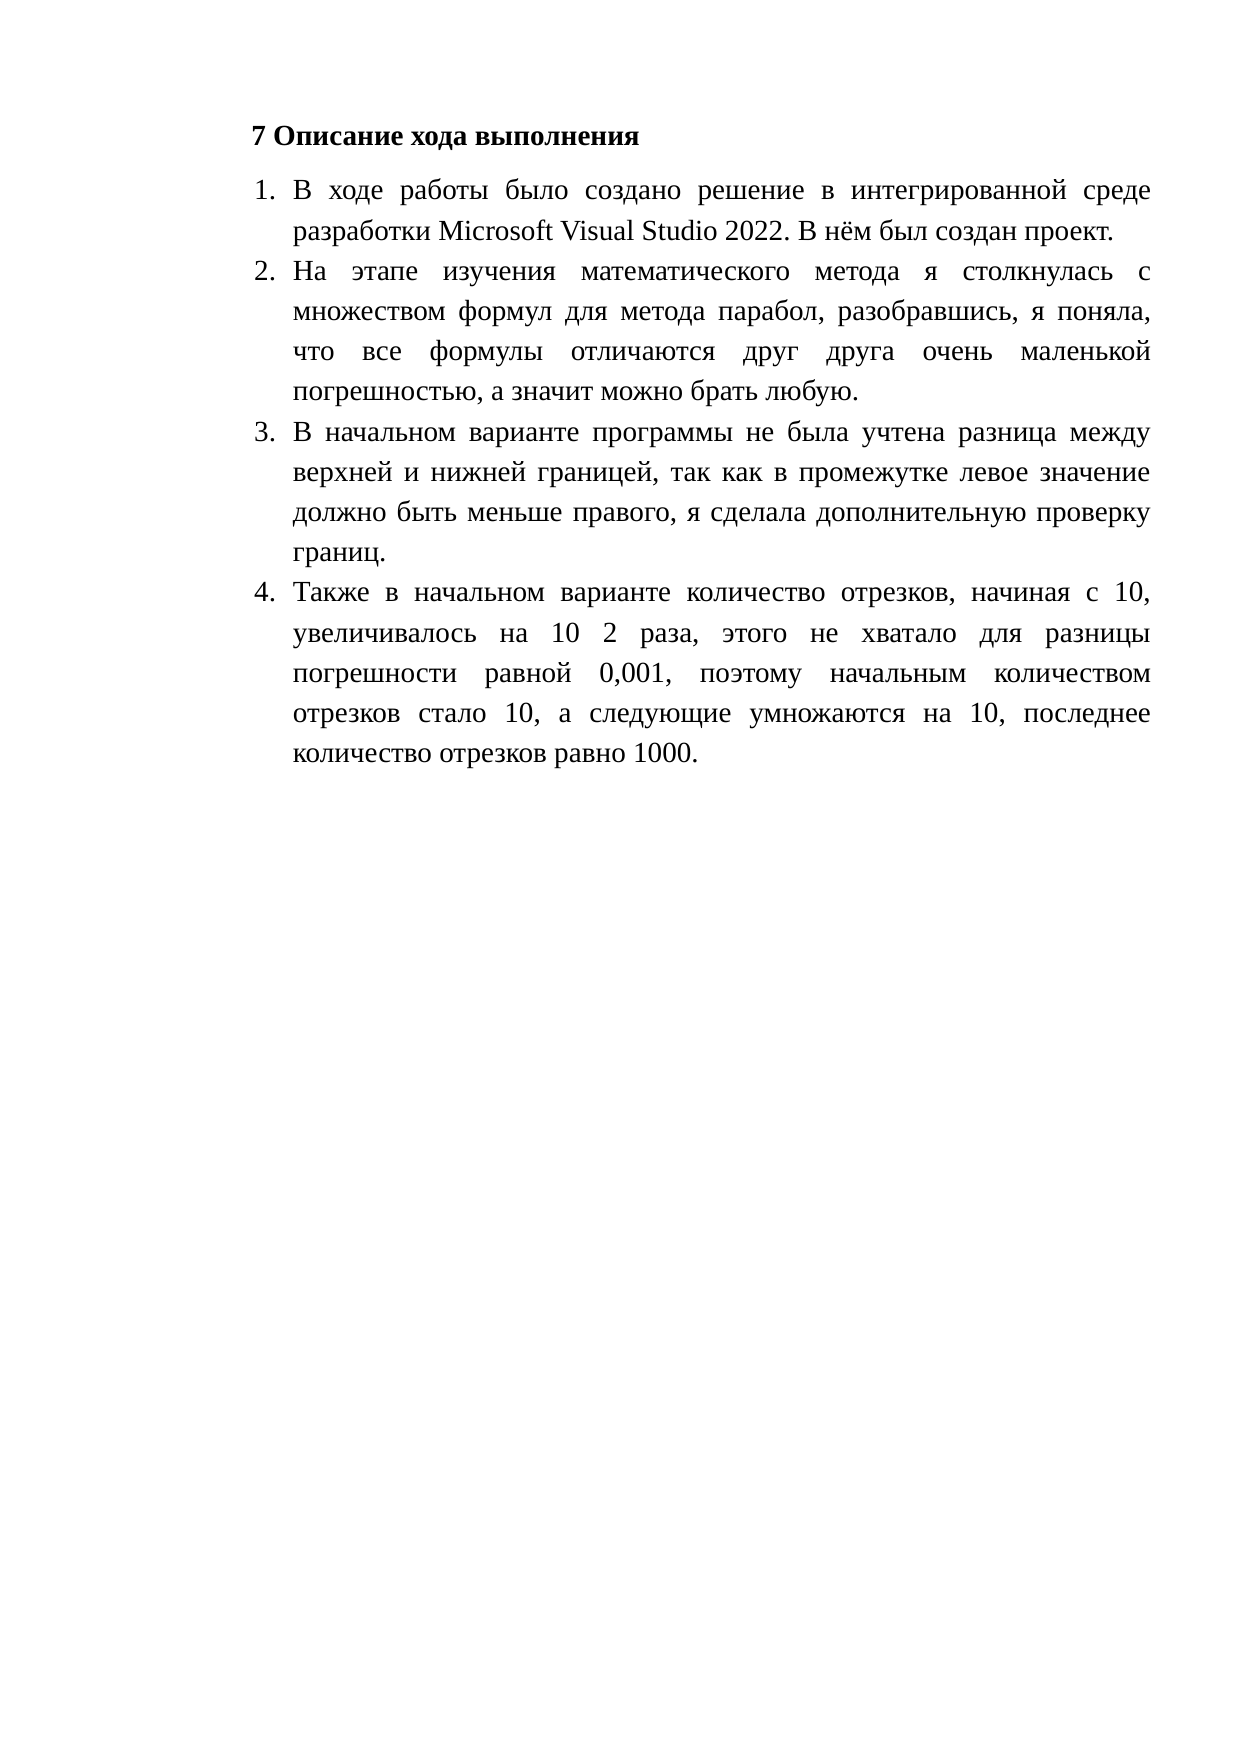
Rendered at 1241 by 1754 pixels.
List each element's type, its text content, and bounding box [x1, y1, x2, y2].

subtitle 7 Описание хода выполнения [177, 118, 1152, 152]
list На этапе изучения математического метода я столкнулась с множеством формул для метода парабол, разобравшись, я поняла, что все формулы отличаются друг друга очень маленькой погрешностью, а значит можно брать любую. [254, 253, 1152, 407]
list Также в начальном варианте количество отрезков, начиная с 10, увеличивалось на 10 2 раза, этого не хватало для разницы погрешности равной 0,001, поэтому начальным количеством отрезков стало 10, а следующие умножаются на 10, последнее количество отрезков равно 1000. [254, 574, 1152, 769]
list В начальном варианте программы не была учтена разница между верхней и нижней границей, так как в промежутке левое значение должно быть меньше правого, я сделала дополнительную проверку границ. [254, 414, 1152, 568]
list В ходе работы было создано решение в интегрированной среде разработки Microsoft Visual Studio 2022. В нём был создан проект. [254, 172, 1152, 246]
